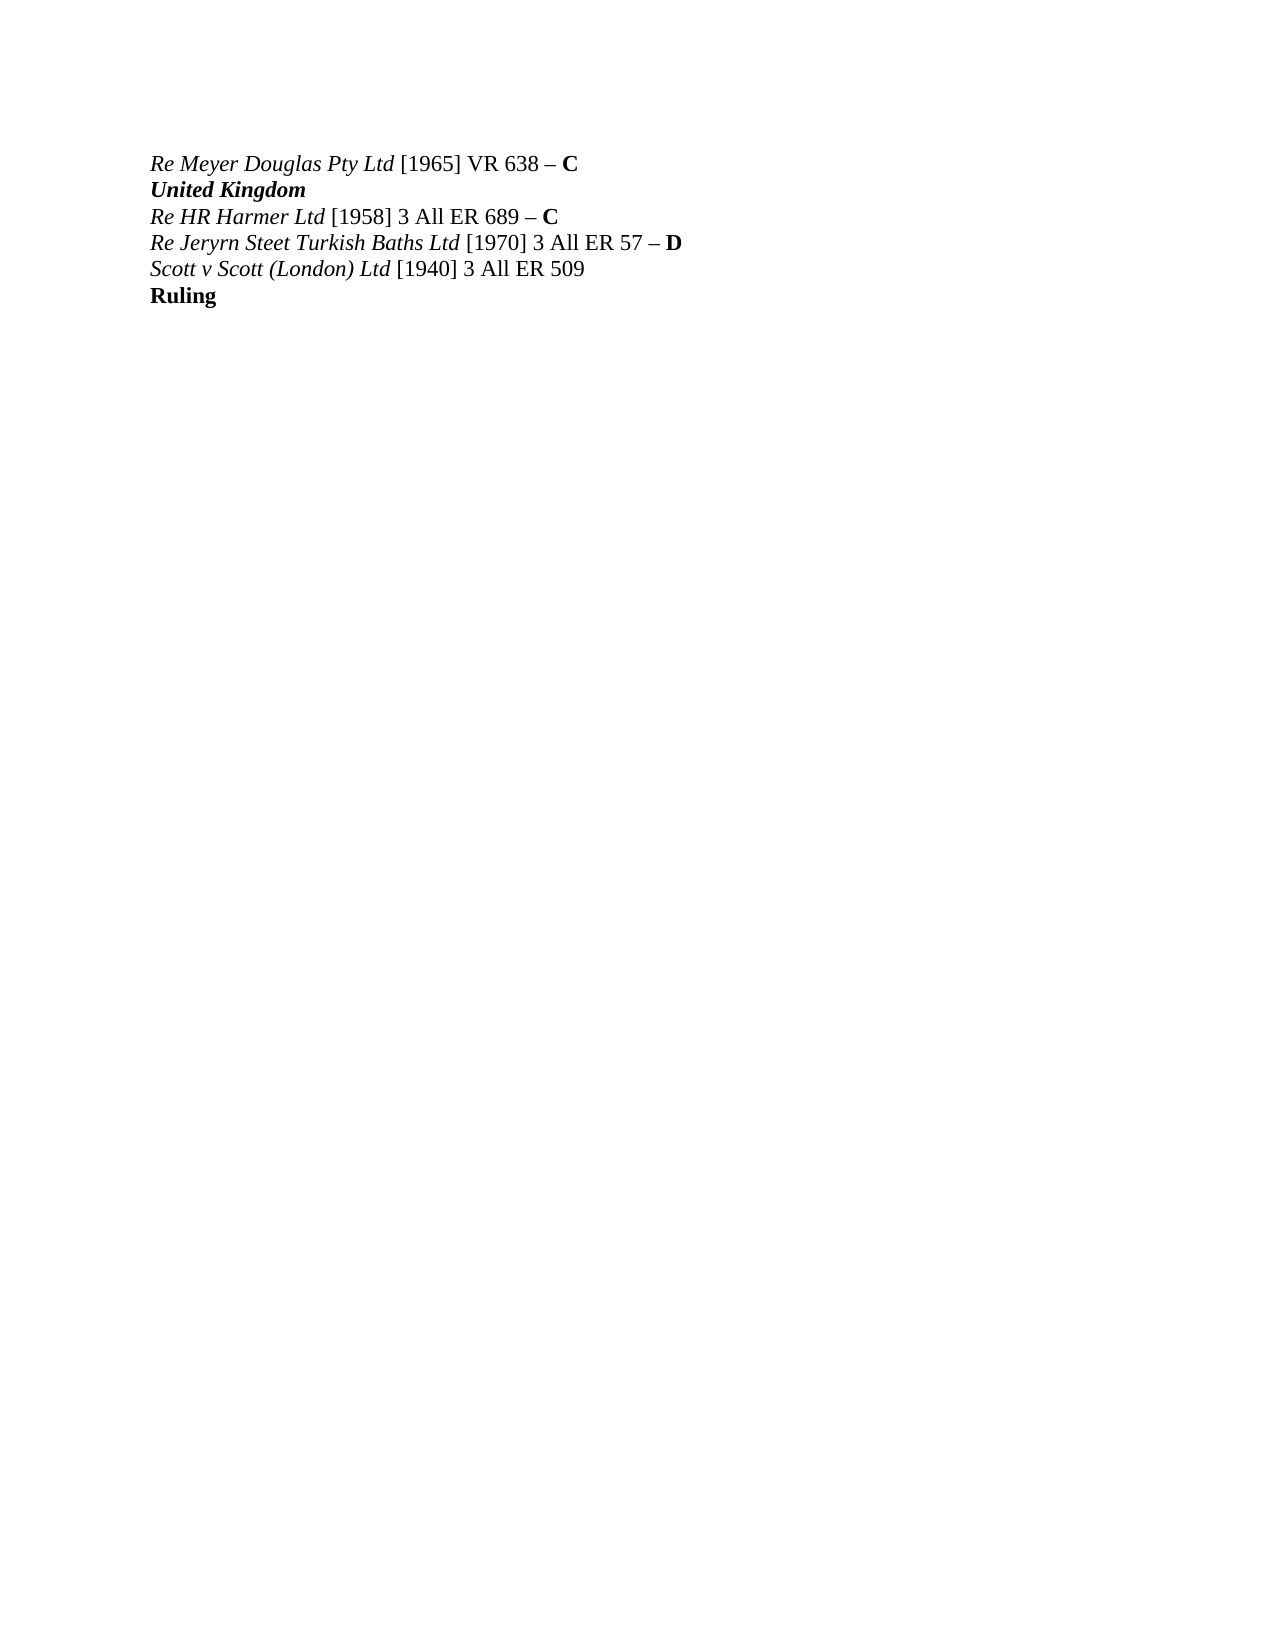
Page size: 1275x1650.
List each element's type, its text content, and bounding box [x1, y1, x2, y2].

text Scott v Scott (London) Ltd [1940] 3 All ER 509 [150, 255, 1125, 282]
text Ruling [150, 282, 1125, 308]
text Re Jeryrn Steet Turkish Baths Ltd [1970] 3 All ER 57 – D [150, 229, 1125, 255]
text Re Meyer Douglas Pty Ltd [1965] VR 638 – C [150, 150, 1125, 176]
text United Kingdom [150, 176, 1125, 203]
text Re HR Harmer Ltd [1958] 3 All ER 689 – C [150, 203, 1125, 229]
